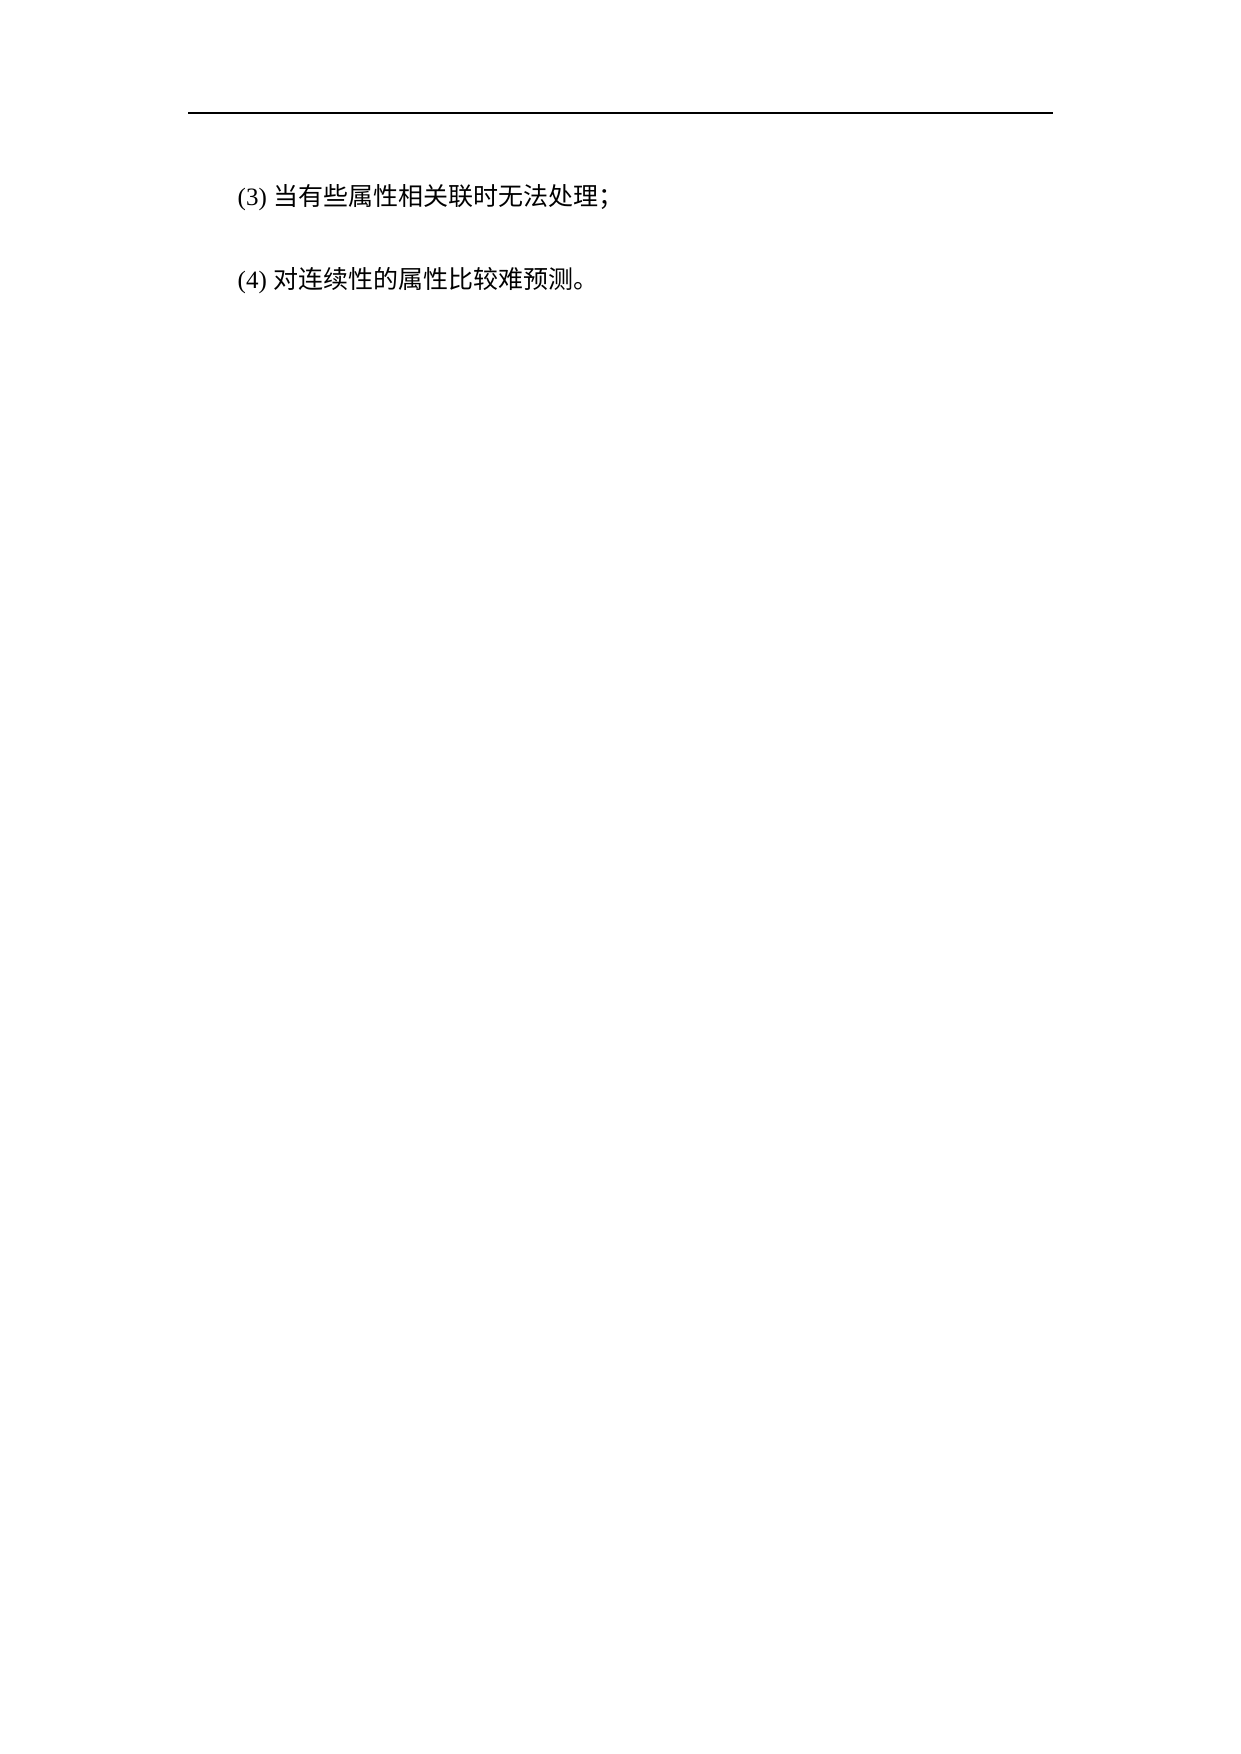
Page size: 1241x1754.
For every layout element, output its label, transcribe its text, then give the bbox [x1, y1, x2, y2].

text (4) 对连续性的属性比较难预测。 [187, 245, 1053, 310]
text (3) 当有些属性相关联时无法处理； [187, 162, 1053, 227]
